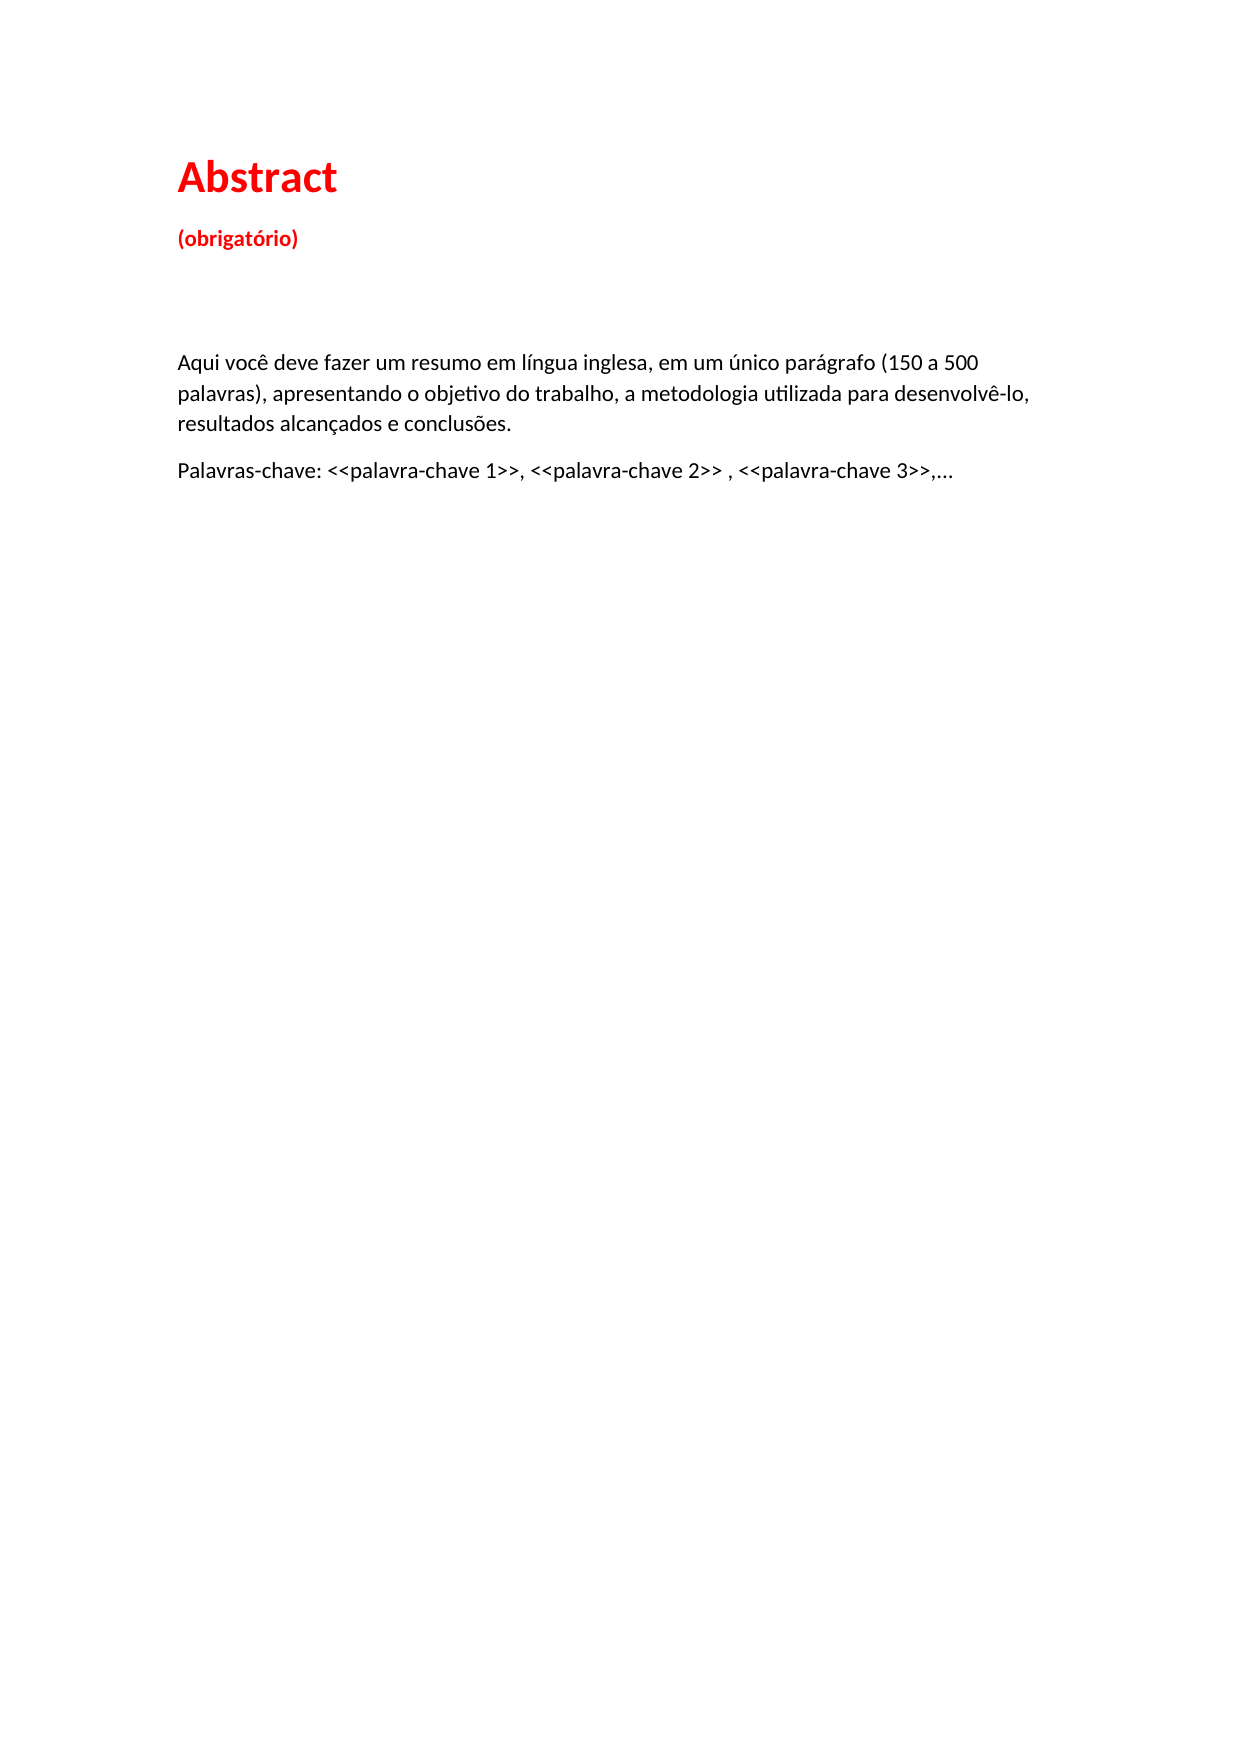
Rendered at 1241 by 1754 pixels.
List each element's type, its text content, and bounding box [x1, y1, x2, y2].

text Aqui você deve fazer um resumo em língua inglesa, em um único parágrafo (150 a 500 palavras), apresentando o objetivo do trabalho, a metodologia utilizada para desenvolvê-lo, resultados alcançados e conclusões. [177, 348, 1063, 437]
text (obrigatório) [177, 224, 1063, 253]
text Palavras-chave: <<palavra-chave 1>>, <<palavra-chave 2>> , <<palavra-chave 3>>,... [177, 456, 1063, 484]
text Abstract [177, 148, 1063, 203]
